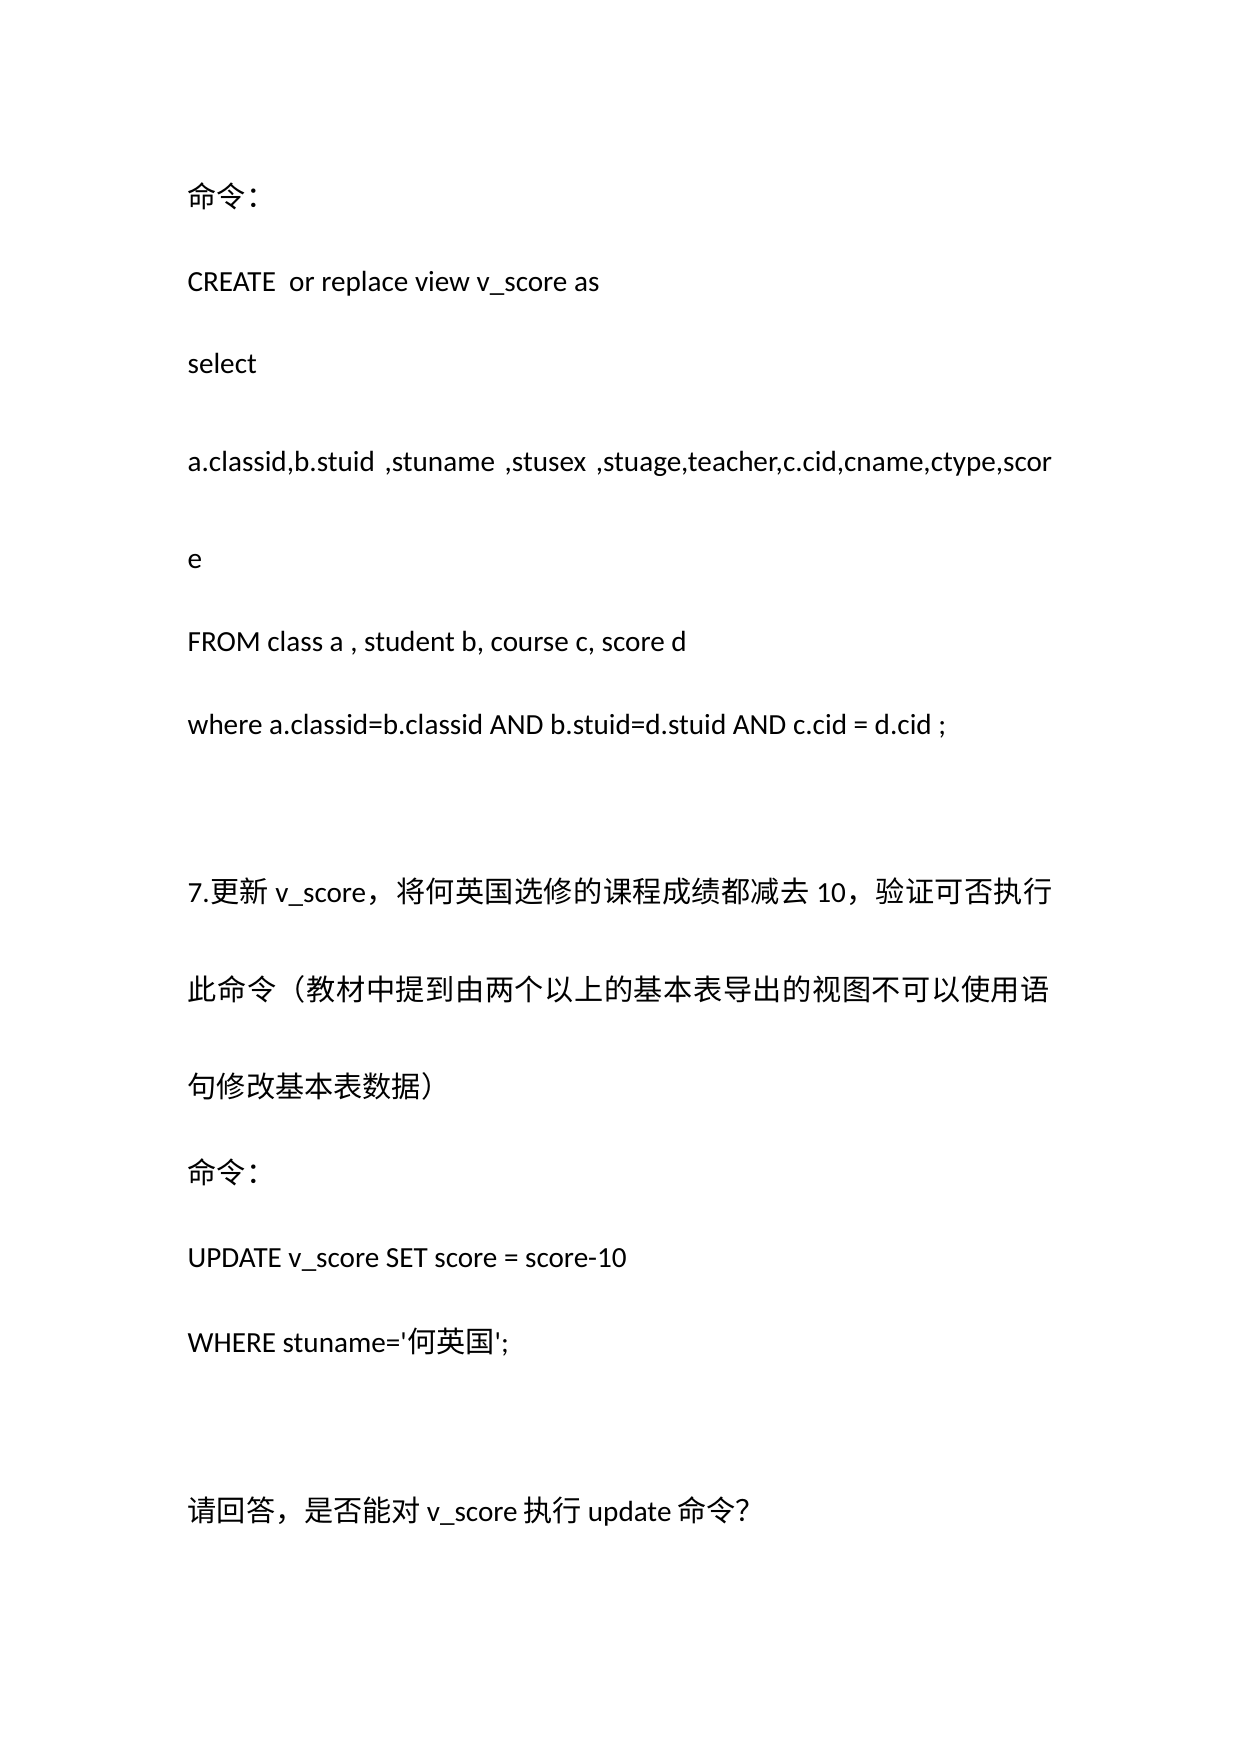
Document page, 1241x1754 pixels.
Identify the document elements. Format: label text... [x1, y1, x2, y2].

text WHERE stuname='何英国'; [187, 1307, 1053, 1372]
text select a.classid,b.stuid ,stuname ,stusex ,stuage,teacher,c.cid,cname,ctype,score [187, 331, 1053, 591]
text 请回答，是否能对v_score执行update命令？ [187, 1476, 1053, 1541]
text 命令： [187, 1138, 1053, 1203]
text 命令： [187, 162, 1053, 227]
text 7.更新v_score，将何英国选修的课程成绩都减去10，验证可否执行此命令（教材中提到由两个以上的基本表导出的视图不可以使用语句修改基本表数据） [187, 857, 1053, 1117]
text CREATE or replace view v_score as [187, 248, 1053, 313]
text FROM class a , student b, course c, score d [187, 609, 1053, 674]
text where a.classid=b.classid AND b.stuid=d.stuid AND c.cid = d.cid ; [187, 692, 1053, 757]
text UPDATE v_score SET score = score-10 [187, 1224, 1053, 1289]
